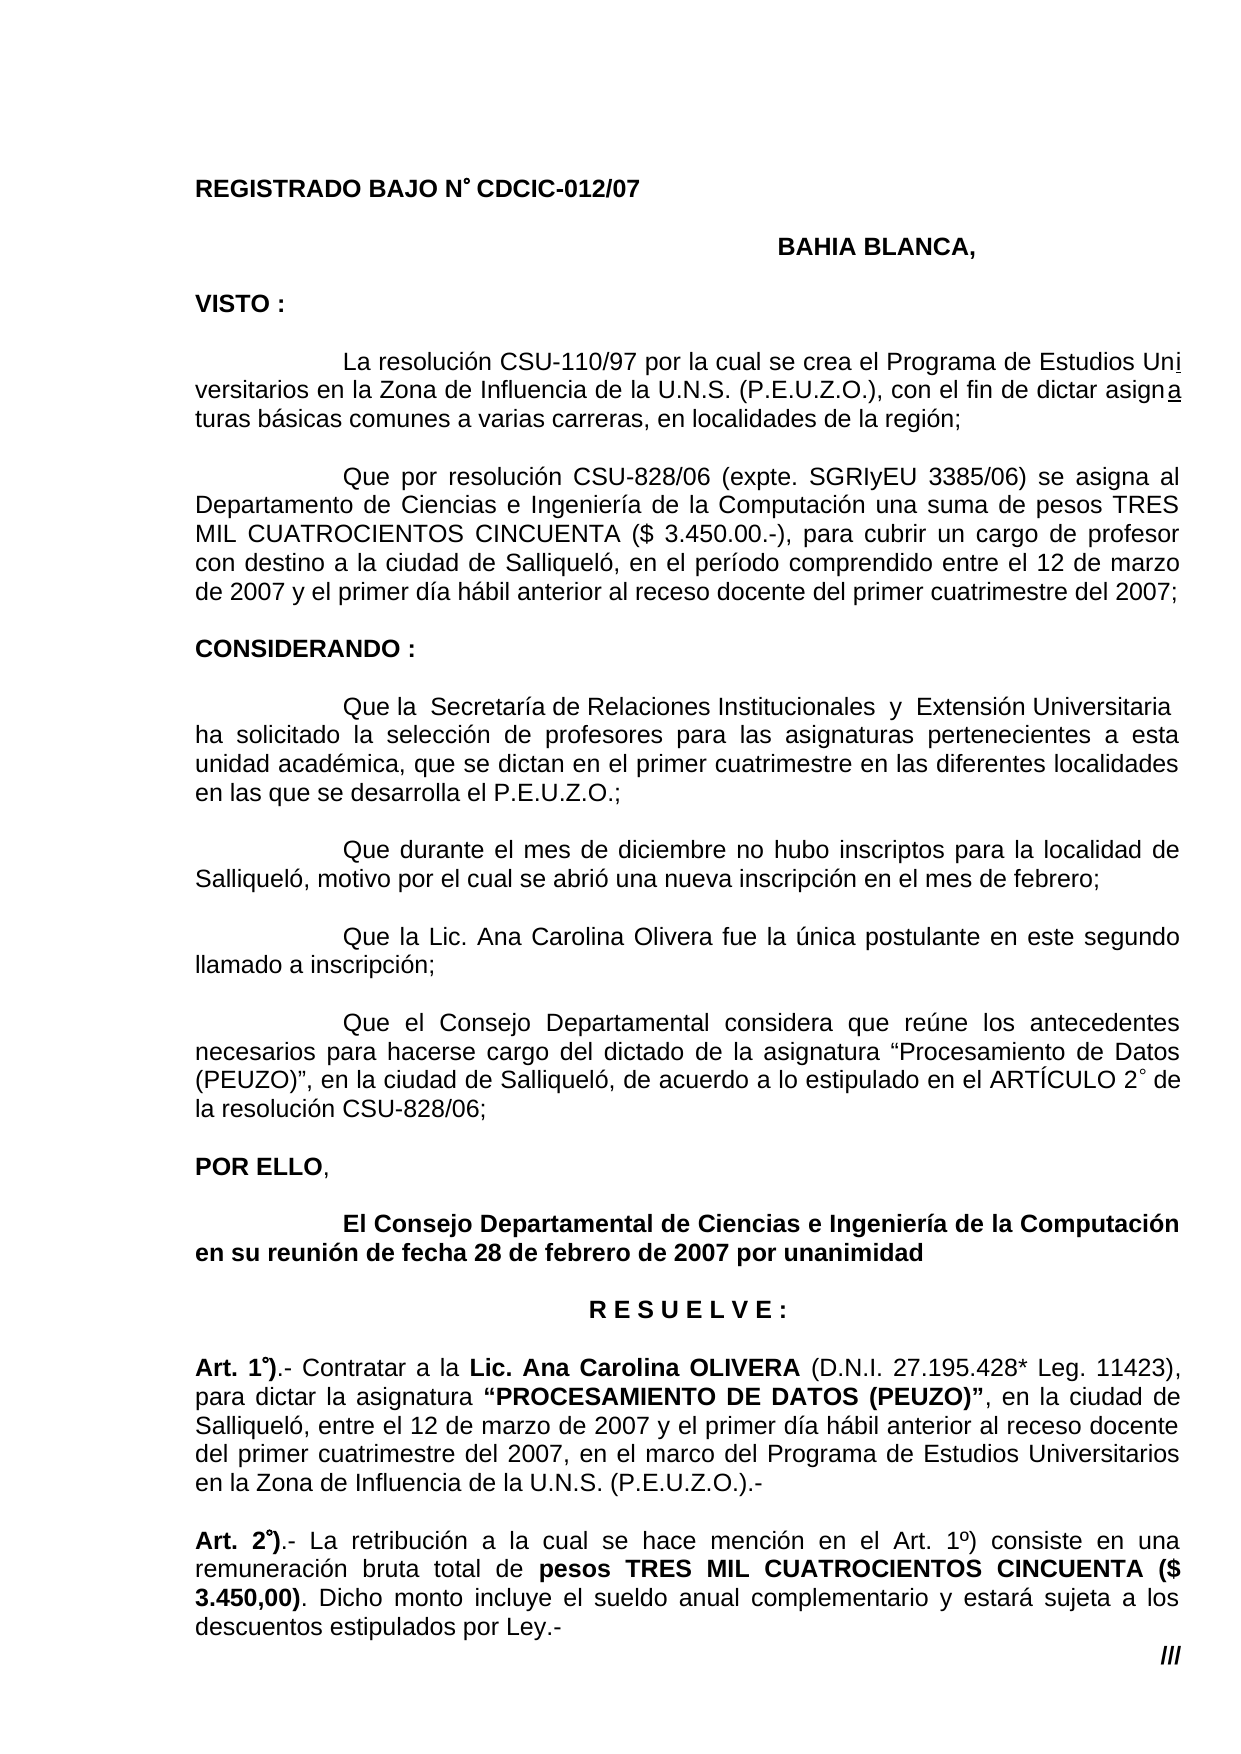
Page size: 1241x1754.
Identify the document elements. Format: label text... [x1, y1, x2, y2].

text Que durante el mes de diciembre no hubo inscriptos para la localidad de Salliqueló, motivo por el cual se abrió una nueva inscripción en el mes de febrero; [195, 835, 1181, 893]
text R E S U E L V E : [195, 1296, 1181, 1324]
text CONSIDERANDO : [195, 634, 1181, 663]
text /// [195, 1641, 1181, 1669]
text La resolución CSU-110/97 por la cual se crea el Programa de Estudios Uni versitarios en la Zona de Influencia de la U.N.S. (P.E.U.Z.O.), con el fin de dictar asigna turas básicas comunes a varias carreras, en localidades de la región; [195, 347, 1181, 433]
text ha solicitado la selección de profesores para las asignaturas pertenecientes a esta unidad académica, que se dictan en el primer cuatrimestre en las diferentes localidades en las que se desarrolla el P.E.U.Z.O.; [195, 720, 1181, 807]
text VISTO : [195, 289, 1181, 318]
text Que la Lic. Ana Carolina Olivera fue la única postulante en este segundo llamado a inscripción; [195, 922, 1181, 979]
subtitle Que la Secretaría de Relaciones Institucionales y Extensión Universitaria [195, 692, 1181, 720]
text Art. 1).- Contratar a la Lic. Ana Carolina OLIVERA (D.N.I. 27.195.428* Leg. 11423), para dictar la asignatura “PROCESAMIENTO DE DATOS (PEUZO)”, en la ciudad de Salliqueló, entre el 12 de marzo de 2007 y el primer día hábil anterior al receso docente del primer cuatrimestre del 2007, en el marco del Programa de Estudios Universitarios en la Zona de Influencia de la U.N.S. (P.E.U.Z.O.).- [195, 1353, 1181, 1497]
text POR ELLO, [195, 1152, 1181, 1181]
text BAHIA BLANCA, [195, 232, 1181, 260]
text Art. 2).- La retribución a la cual se hace mención en el Art. 1º) consiste en una remuneración bruta total de pesos TRES MIL CUATROCIENTOS CINCUENTA ($ 3.450,00). Dicho monto incluye el sueldo anual complementario y estará sujeta a los descuentos estipulados por Ley.- [195, 1526, 1181, 1641]
text Que por resolución CSU-828/06 (expte. SGRIyEU 3385/06) se asigna al Departamento de Ciencias e Ingeniería de la Computación una suma de pesos TRES MIL CUATROCIENTOS CINCUENTA ($ 3.450.00.-), para cubrir un cargo de profesor con destino a la ciudad de Salliqueló, en el período comprendido entre el 12 de marzo de 2007 y el primer día hábil anterior al receso docente del primer cuatrimestre del 2007; [195, 462, 1181, 605]
subtitle REGISTRADO BAJO N CDCIC-012/07 [195, 174, 1181, 203]
text El Consejo Departamental de Ciencias e Ingeniería de la Computación en su reunión de fecha 28 de febrero de 2007 por unanimidad [195, 1209, 1181, 1267]
text Que el Consejo Departamental considera que reúne los antecedentes necesarios para hacerse cargo del dictado de la asignatura “Procesamiento de Datos (PEUZO)”, en la ciudad de Salliqueló, de acuerdo a lo estipulado en el ARTÍCULO 2 de la resolución CSU-828/06; [195, 1008, 1181, 1123]
